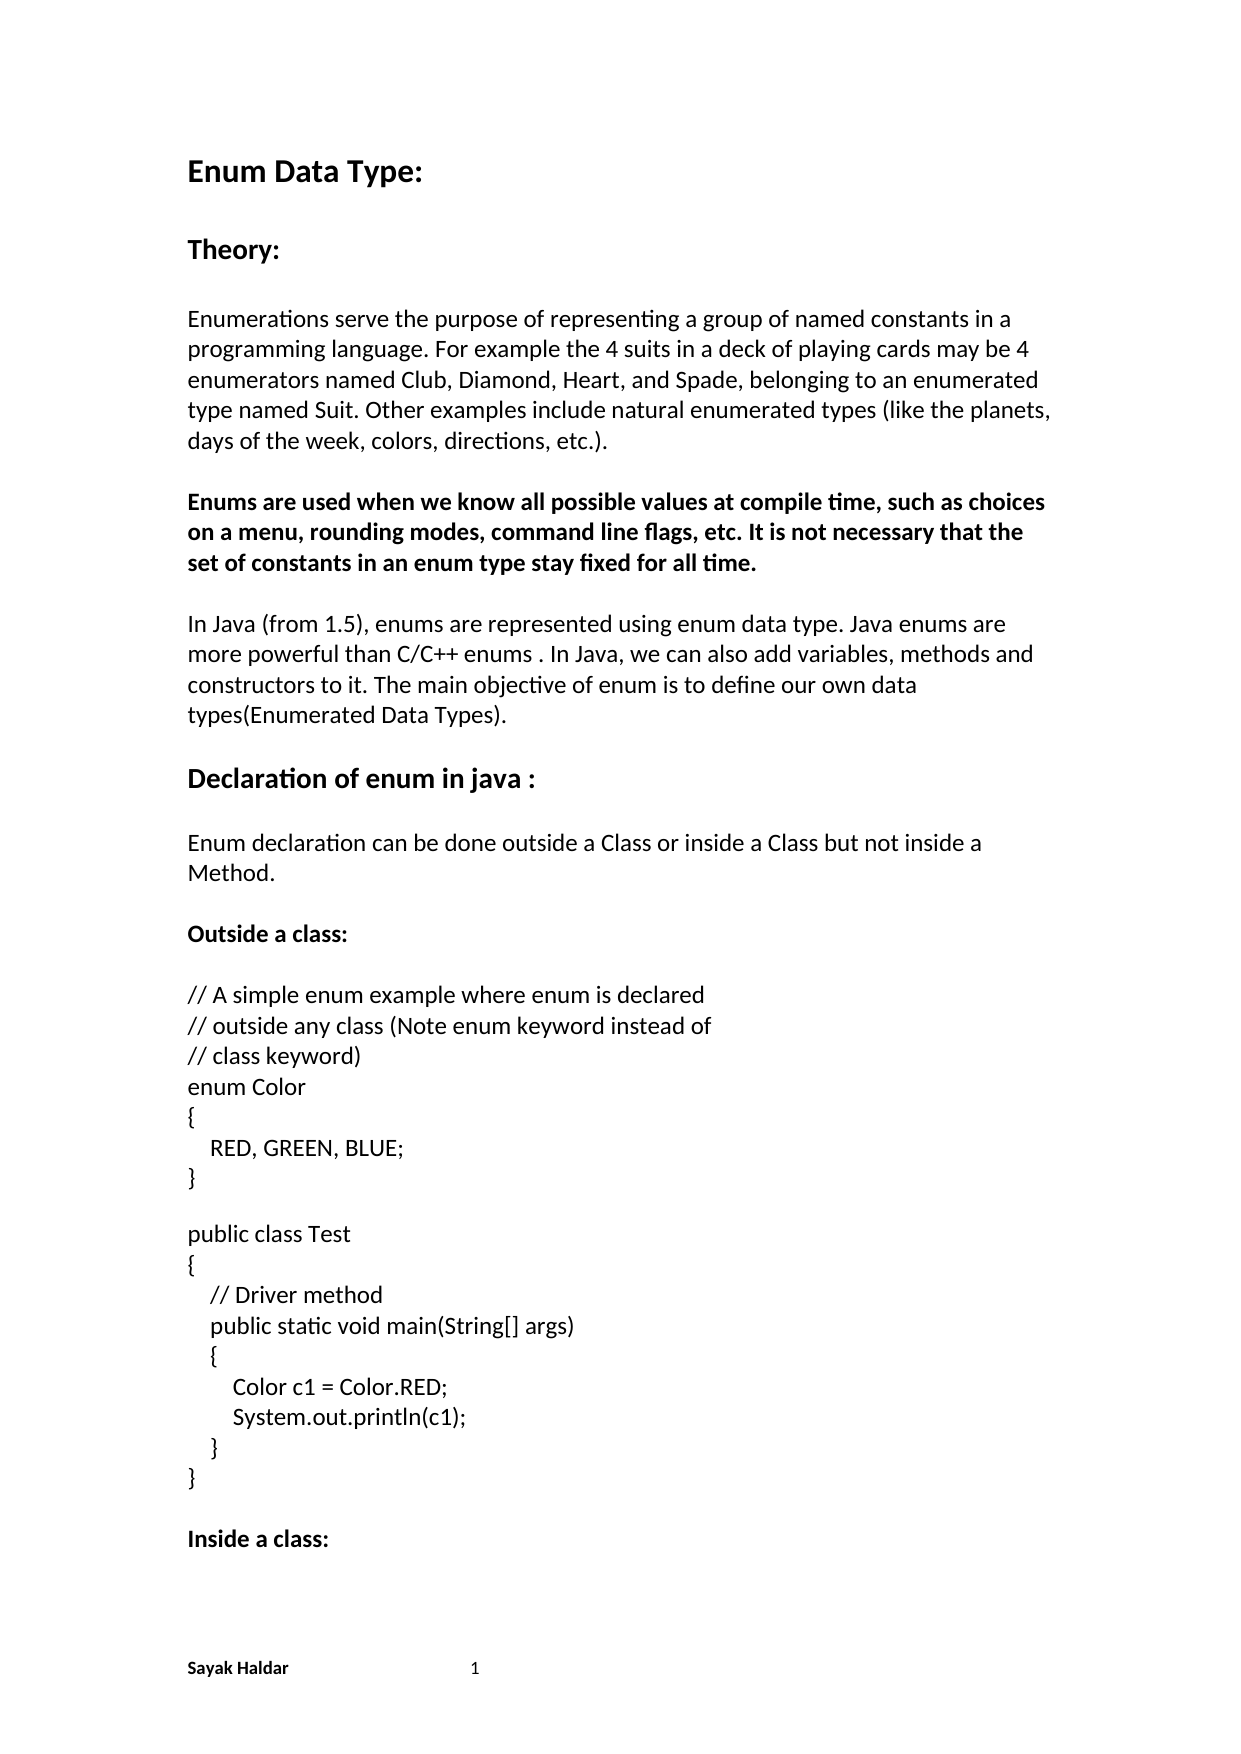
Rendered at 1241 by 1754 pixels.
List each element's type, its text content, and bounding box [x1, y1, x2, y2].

text Enumerations serve the purpose of representing a group of named constants in a programming language. For example the 4 suits in a deck of playing cards may be 4 enumerators named Club, Diamond, Heart, and Spade, belonging to an enumerated type named Suit. Other examples include natural enumerated types (like the planets, days of the week, colors, directions, etc.). [187, 303, 1053, 455]
text // A simple enum example where enum is declared [187, 979, 1053, 1010]
text Inside a class: [187, 1523, 1053, 1554]
text System.out.println(c1); [187, 1401, 1053, 1432]
text Outside a class: [187, 918, 1053, 949]
text Declaration of enum in java : [187, 761, 1053, 796]
text } [187, 1462, 1053, 1493]
text RED, GREEN, BLUE; [187, 1132, 1053, 1162]
text { [187, 1340, 1053, 1371]
text // outside any class (Note enum keyword instead of [187, 1010, 1053, 1040]
text Theory: [187, 231, 1053, 267]
text Color c1 = Color.RED; [187, 1371, 1053, 1401]
text // Driver method [187, 1279, 1053, 1310]
text Enums are used when we know all possible values at compile time, such as choices on a menu, rounding modes, command line flags, etc. It is not necessary that the set of constants in an enum type stay fixed for all time. [187, 486, 1053, 577]
text // class keyword) [187, 1040, 1053, 1071]
text public class Test [187, 1218, 1053, 1249]
text } [187, 1162, 1053, 1193]
text { [187, 1249, 1053, 1279]
text Enum declaration can be done outside a Class or inside a Class but not inside a Method. [187, 827, 1053, 888]
text In Java (from 1.5), enums are represented using enum data type. Java enums are more powerful than C/C++ enums . In Java, we can also add variables, methods and constructors to it. The main objective of enum is to define our own data types(Enumerated Data Types). [187, 608, 1053, 730]
text } [187, 1432, 1053, 1462]
text Enum Data Type: [187, 150, 1053, 191]
text public static void main(String[] args) [187, 1310, 1053, 1340]
text enum Color [187, 1071, 1053, 1101]
text { [187, 1101, 1053, 1132]
